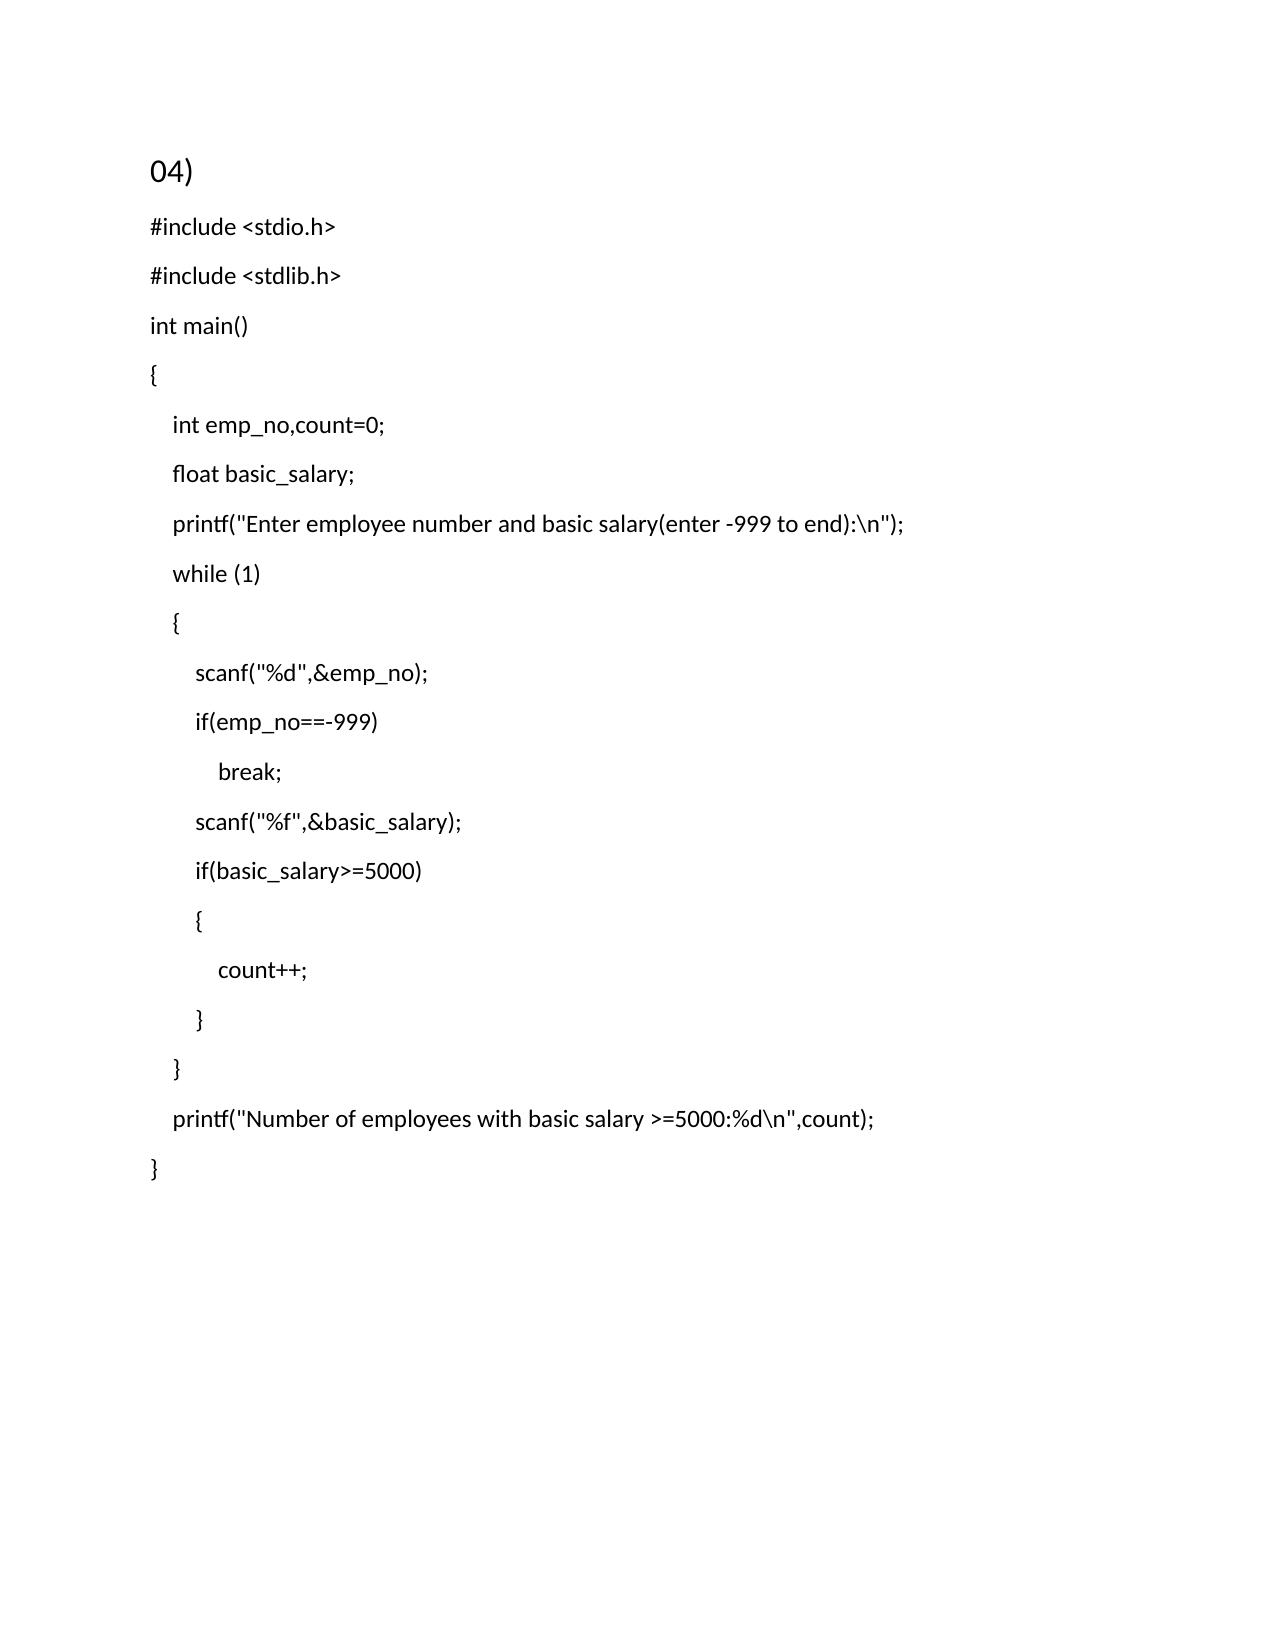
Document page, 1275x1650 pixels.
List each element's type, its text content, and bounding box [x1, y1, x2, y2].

text { [150, 607, 1125, 638]
text while (1) [150, 558, 1125, 588]
text { [150, 905, 1125, 935]
text { [150, 359, 1125, 390]
text } [150, 1153, 1125, 1183]
text float basic_salary; [150, 458, 1125, 489]
text } [150, 1004, 1125, 1034]
text #include <stdlib.h> [150, 260, 1125, 291]
text count++; [150, 954, 1125, 985]
text printf("Number of employees with basic salary >=5000:%d\n",count); [150, 1103, 1125, 1134]
text } [150, 1053, 1125, 1084]
text if(emp_no==-999) [150, 706, 1125, 737]
text scanf("%d",&emp_no); [150, 657, 1125, 687]
text int emp_no,count=0; [150, 409, 1125, 439]
text break; [150, 756, 1125, 787]
text if(basic_salary>=5000) [150, 855, 1125, 886]
text int main() [150, 310, 1125, 340]
text #include <stdio.h> [150, 211, 1125, 241]
text scanf("%f",&basic_salary); [150, 806, 1125, 836]
text 04) [150, 150, 1125, 191]
text printf("Enter employee number and basic salary(enter -999 to end):\n"); [150, 508, 1125, 539]
